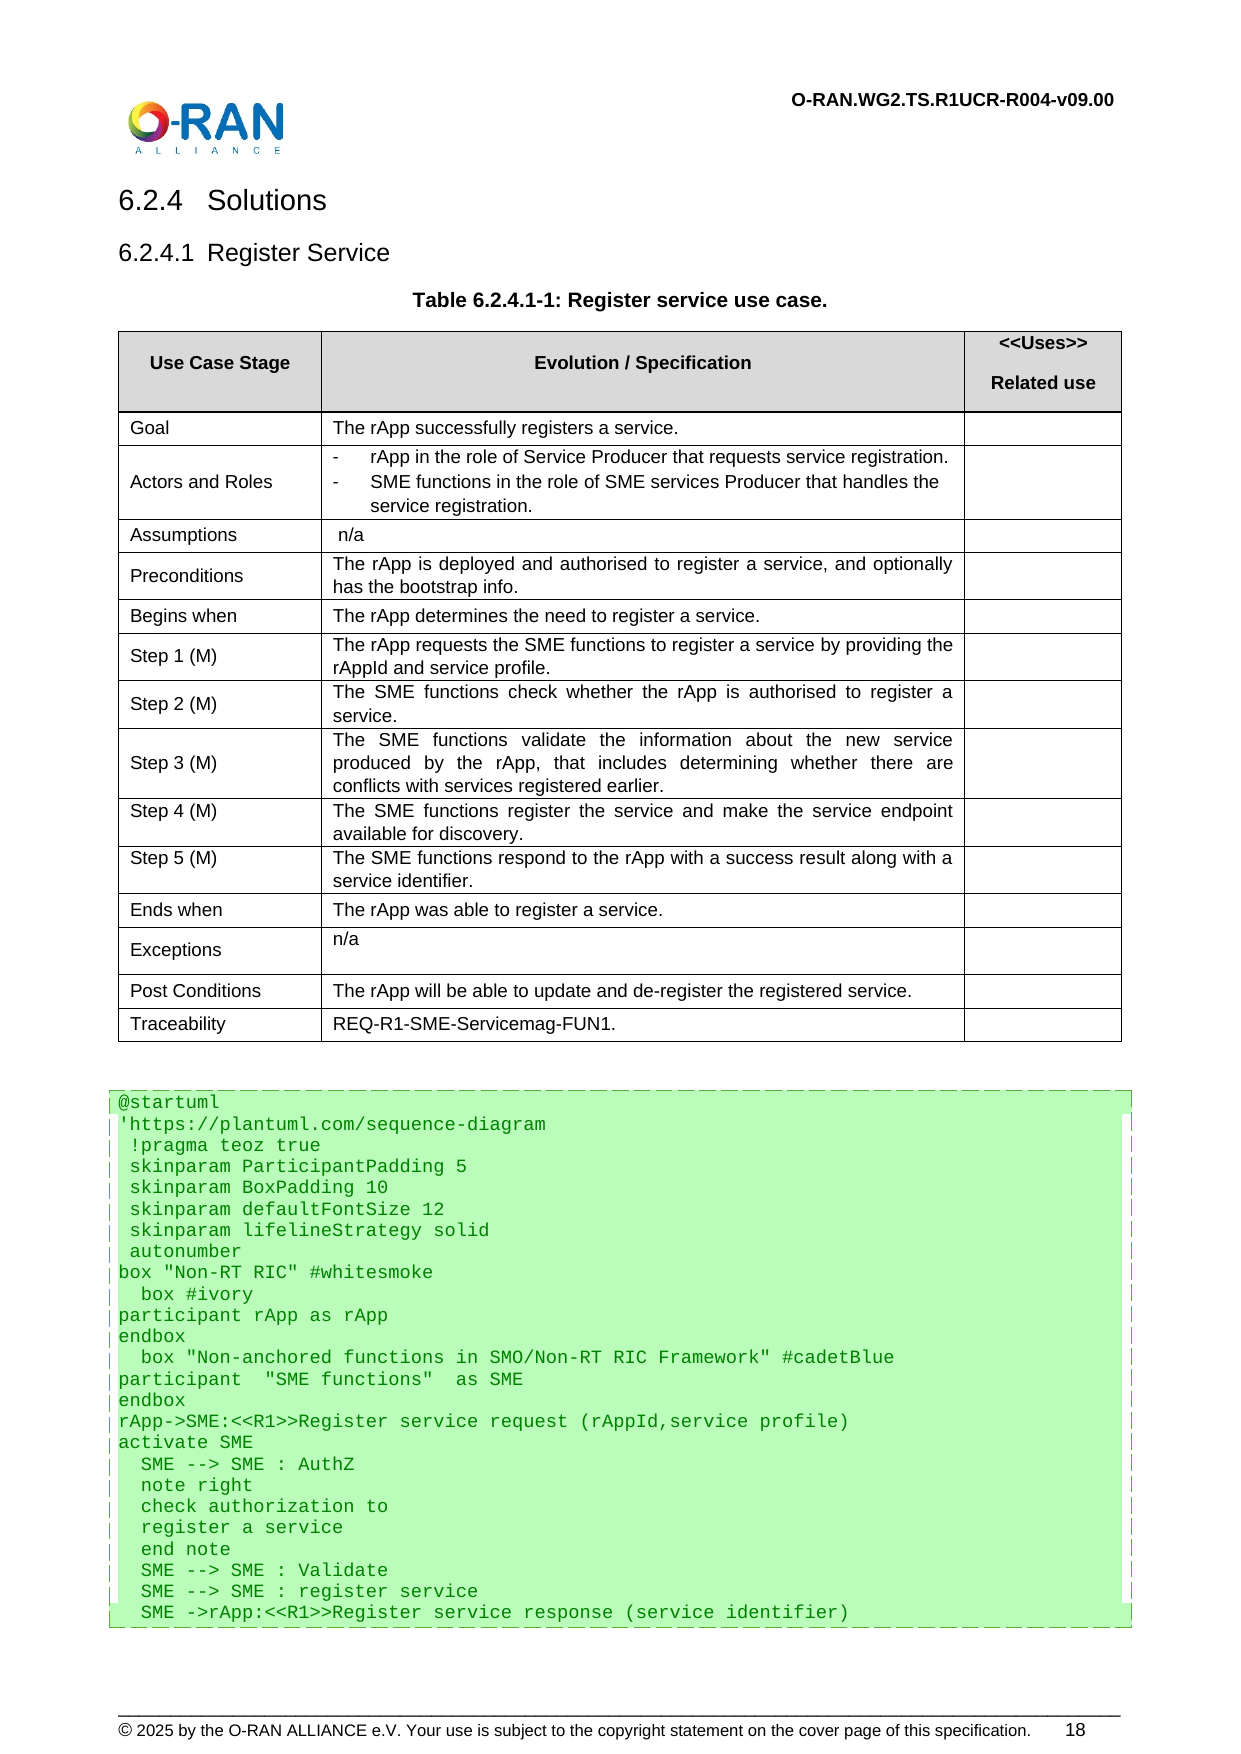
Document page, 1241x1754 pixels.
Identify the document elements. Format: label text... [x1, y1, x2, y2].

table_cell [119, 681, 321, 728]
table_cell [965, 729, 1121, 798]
text rApp->SME:<<R1>>Register service request (rAppId,service profile) [118, 1412, 1122, 1433]
text activate SME [118, 1433, 1122, 1454]
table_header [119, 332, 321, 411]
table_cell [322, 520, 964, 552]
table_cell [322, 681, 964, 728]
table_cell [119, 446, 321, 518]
text box "Non-RT RIC" #whitesmoke [118, 1263, 1122, 1284]
text skinparam lifelineStrategy solid [118, 1221, 1122, 1242]
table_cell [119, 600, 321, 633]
text participant "SME functions" as SME [118, 1369, 1122, 1391]
text end note [118, 1539, 1122, 1561]
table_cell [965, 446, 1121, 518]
text @startuml [109, 1090, 1132, 1114]
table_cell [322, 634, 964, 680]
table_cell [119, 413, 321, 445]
text SME --> SME : register service [118, 1582, 1122, 1600]
text endbox [118, 1391, 1122, 1412]
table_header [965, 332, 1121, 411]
text Table 6.2.4.1-1: Register service use case. [118, 288, 1122, 312]
text autonumber [118, 1242, 1122, 1263]
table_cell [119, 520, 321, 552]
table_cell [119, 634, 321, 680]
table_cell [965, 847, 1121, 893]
text 'https://plantuml.com/sequence-diagram [118, 1114, 1122, 1136]
subtitle 6.2.4.1 Register Service [118, 238, 1122, 267]
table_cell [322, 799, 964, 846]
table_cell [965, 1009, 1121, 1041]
text participant rApp as rApp [118, 1306, 1122, 1327]
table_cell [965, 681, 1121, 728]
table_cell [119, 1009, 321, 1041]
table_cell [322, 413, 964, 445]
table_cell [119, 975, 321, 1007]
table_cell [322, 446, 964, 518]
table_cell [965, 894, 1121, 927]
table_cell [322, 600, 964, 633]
text note right [118, 1476, 1122, 1497]
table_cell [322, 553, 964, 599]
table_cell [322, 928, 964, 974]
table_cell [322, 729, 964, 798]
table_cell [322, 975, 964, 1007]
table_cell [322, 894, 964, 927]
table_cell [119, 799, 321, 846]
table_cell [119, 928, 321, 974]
text SME --> SME : AuthZ [118, 1454, 1122, 1476]
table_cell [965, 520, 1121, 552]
text skinparam BoxPadding 10 [118, 1178, 1122, 1199]
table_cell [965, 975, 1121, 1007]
text SME --> SME : Validate [118, 1561, 1122, 1582]
text register a service [118, 1518, 1122, 1539]
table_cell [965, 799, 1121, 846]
text skinparam ParticipantPadding 5 [118, 1157, 1122, 1178]
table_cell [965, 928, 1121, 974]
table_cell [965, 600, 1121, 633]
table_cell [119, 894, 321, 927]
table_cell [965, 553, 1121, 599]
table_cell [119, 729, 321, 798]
picture [118, 88, 297, 165]
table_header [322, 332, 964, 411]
text check authorization to [118, 1497, 1122, 1518]
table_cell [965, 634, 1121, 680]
subtitle 6.2.4 Solutions [118, 183, 1122, 217]
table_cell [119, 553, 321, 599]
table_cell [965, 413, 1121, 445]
text box #ivory [118, 1284, 1122, 1306]
text endbox [118, 1327, 1122, 1348]
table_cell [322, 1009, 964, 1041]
text SME ->rApp:<<R1>>Register service response (service identifier) [109, 1600, 1132, 1628]
text box "Non-anchored functions in SMO/Non-RT RIC Framework" #cadetBlue [118, 1348, 1122, 1369]
text skinparam defaultFontSize 12 [118, 1199, 1122, 1221]
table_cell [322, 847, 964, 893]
text !pragma teoz true [118, 1136, 1122, 1157]
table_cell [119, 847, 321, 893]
